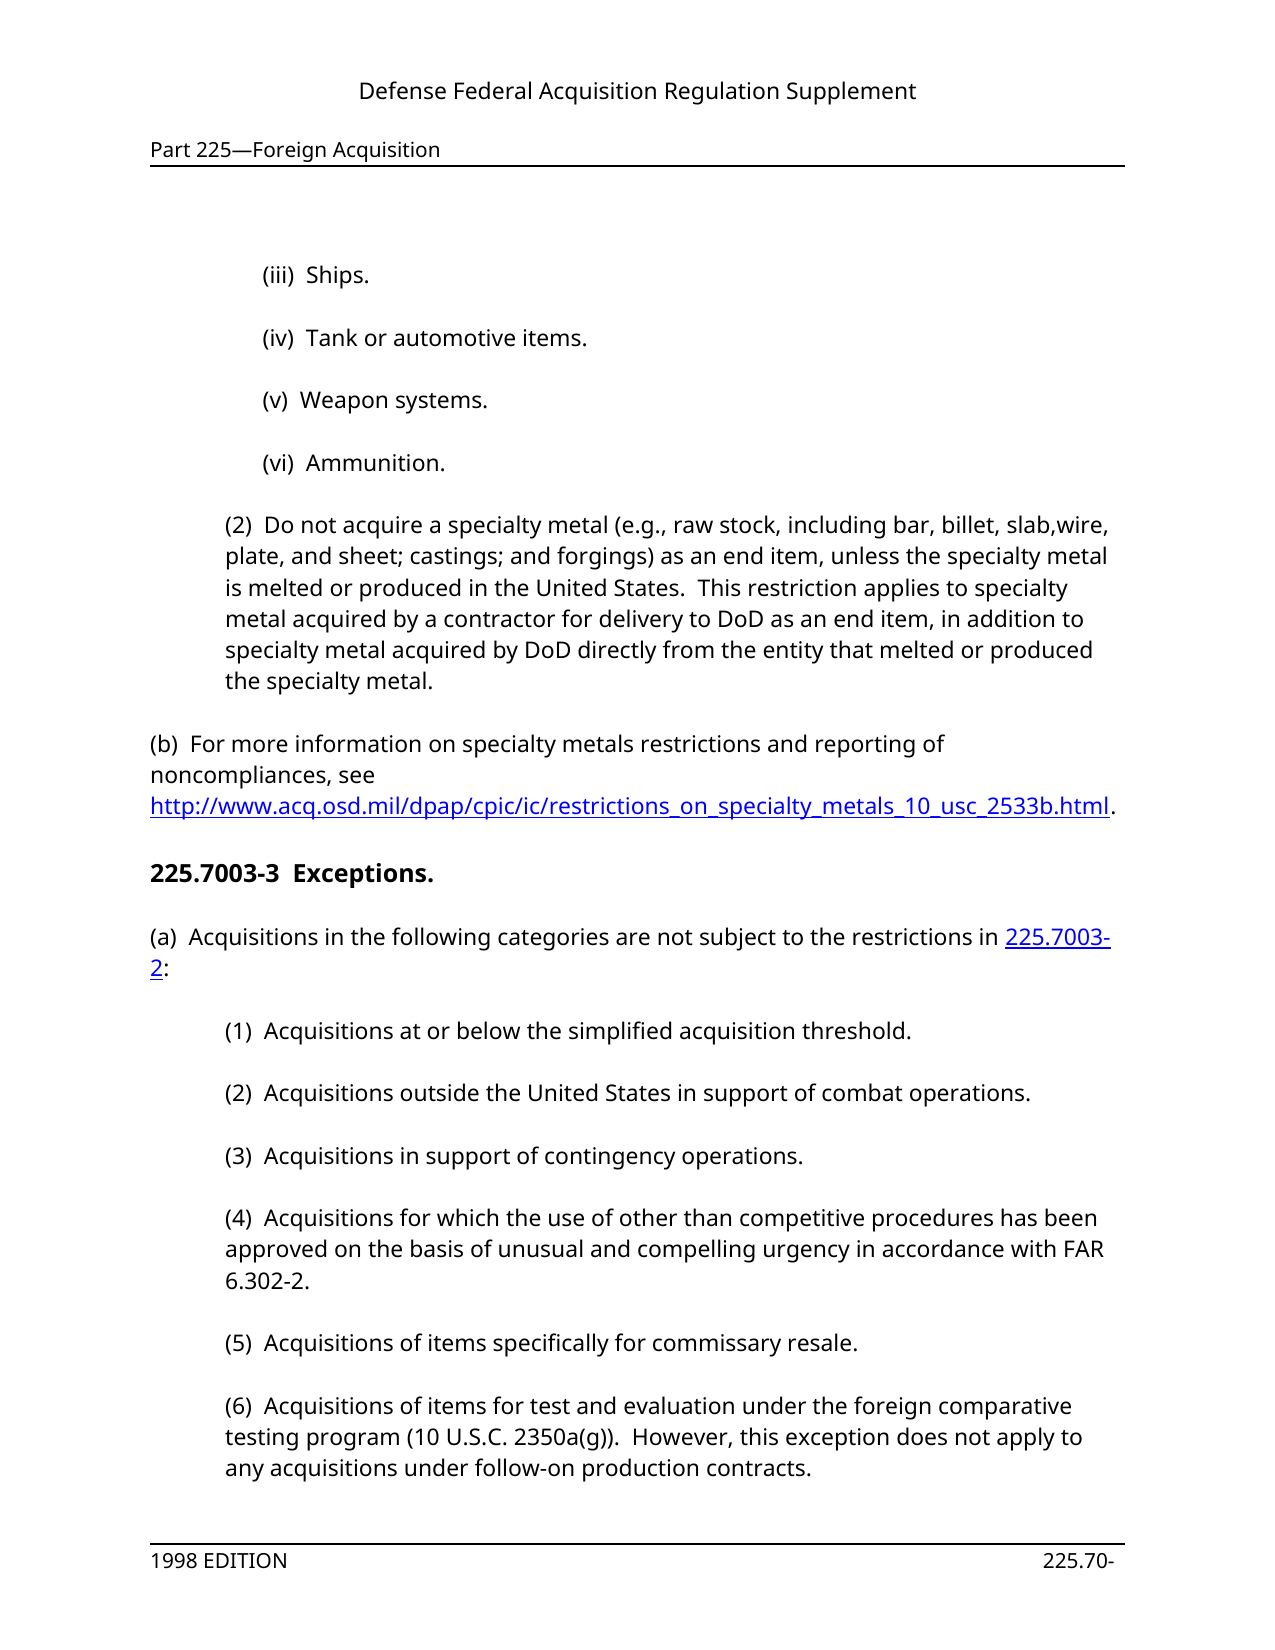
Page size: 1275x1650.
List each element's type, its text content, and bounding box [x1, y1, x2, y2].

list (1) Acquisitions at or below the simplified acquisition threshold. [187, 983, 1125, 1046]
list (3) Acquisitions in support of contingency operations. [187, 1108, 1125, 1171]
subtitle 225.7003-3 Exceptions. [150, 822, 1125, 890]
list (2) Do not acquire a specialty metal (e.g., raw stock, including bar, billet, slab,wire, plate, and sheet; castings; and forgings) as an end item, unless the specialty metal is melted or produced in the United States. This restriction applies to specialty metal acquired by a contractor for delivery to DoD as an end item, in addition to specialty metal acquired by DoD directly from the entity that melted or produced the specialty metal. [187, 478, 1125, 697]
list (iv) Tank or automotive items. [225, 290, 1125, 353]
list (b) For more information on specialty metals restrictions and reporting of noncompliances, see http://www.acq.osd.mil/dpap/cpic/ic/restrictions_on_specialty_metals_10_usc_2533b.html. [150, 697, 1125, 822]
list (5) Acquisitions of items specifically for commissary resale. [187, 1296, 1125, 1358]
list (v) Weapon systems. [225, 353, 1125, 415]
list (4) Acquisitions for which the use of other than competitive procedures has been approved on the basis of unusual and compelling urgency in accordance with FAR 6.302-2. [187, 1171, 1125, 1296]
list (vi) Ammunition. [225, 415, 1125, 478]
list (6) Acquisitions of items for test and evaluation under the foreign comparative testing program (10 U.S.C. 2350a(g)). However, this exception does not apply to any acquisitions under follow-on production contracts. [187, 1358, 1125, 1483]
list (2) Acquisitions outside the United States in support of combat operations. [187, 1046, 1125, 1108]
list (a) Acquisitions in the following categories are not subject to the restrictions in 225.7003-2: [150, 890, 1125, 983]
list (iii) Ships. [225, 228, 1125, 290]
